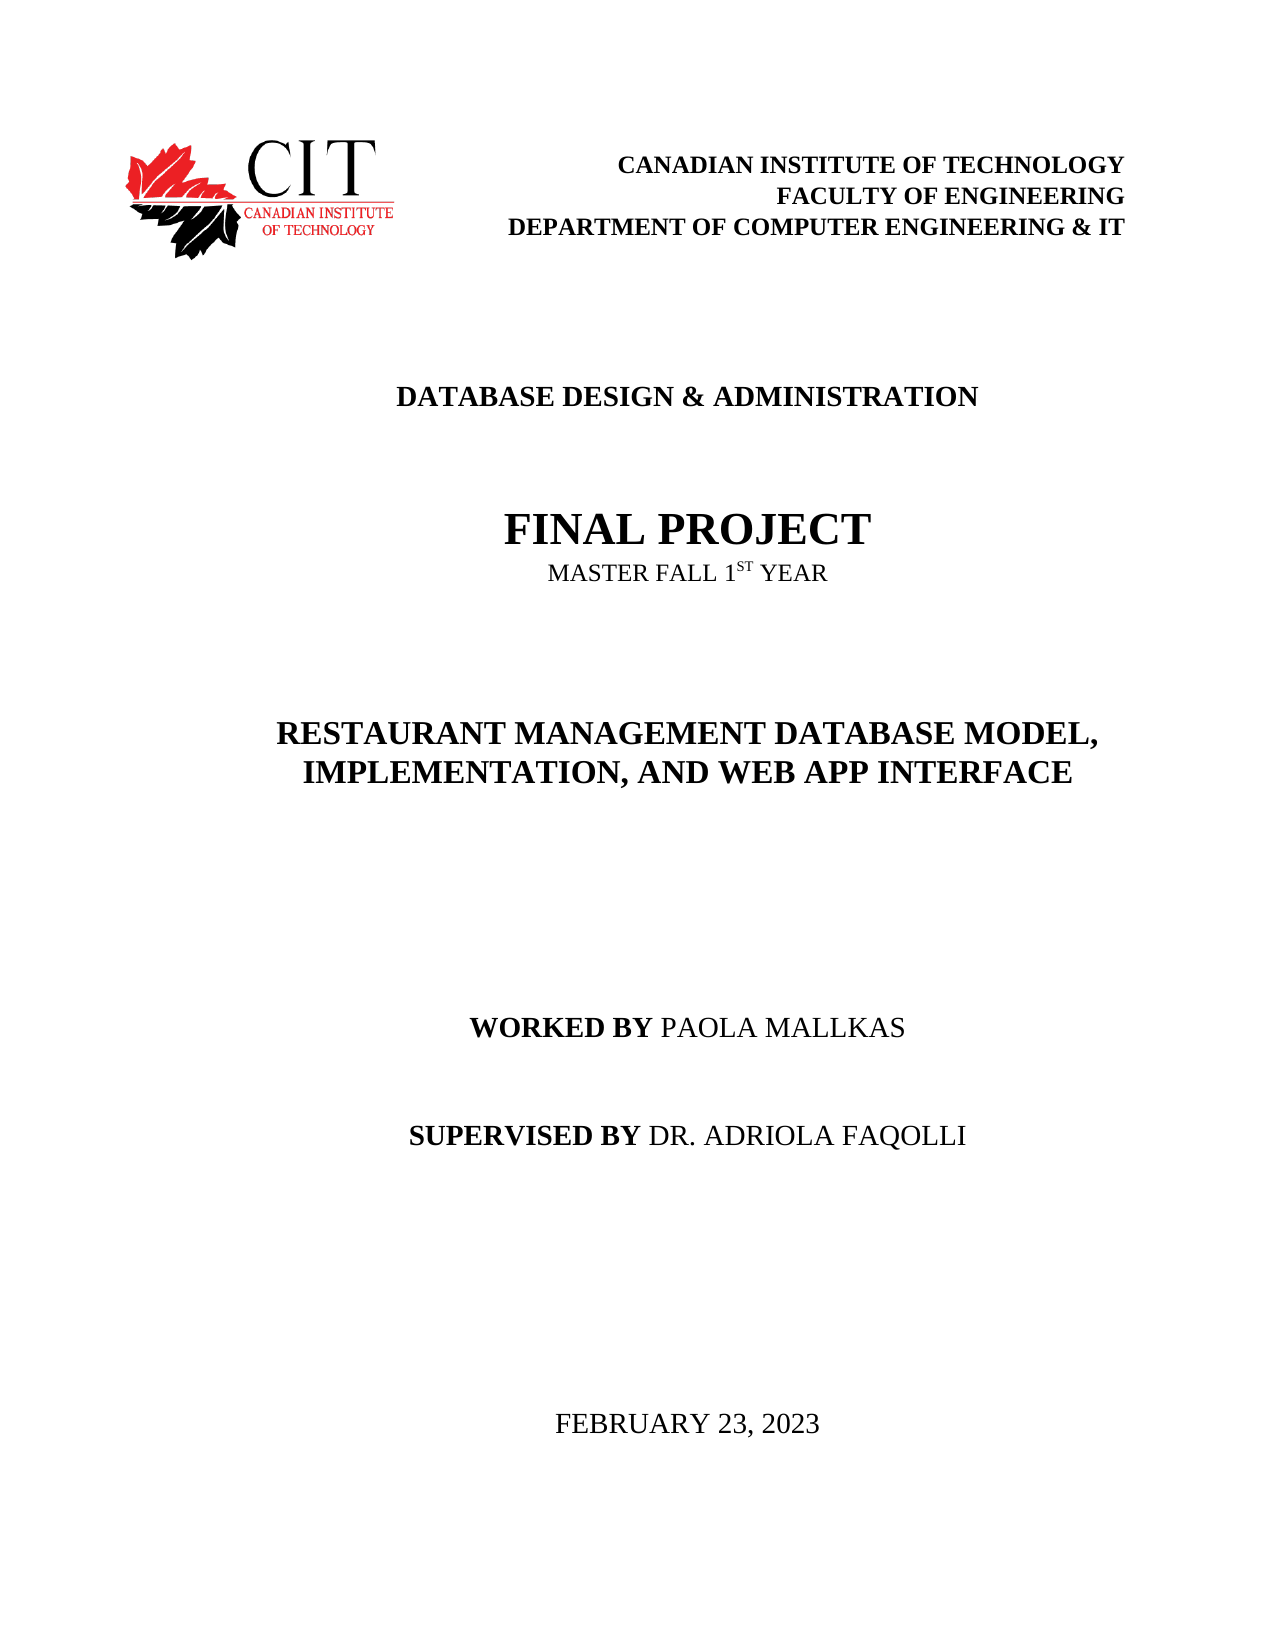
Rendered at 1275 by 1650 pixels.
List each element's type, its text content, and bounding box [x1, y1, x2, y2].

text MASTER FALL 1ST YEAR [250, 558, 1125, 586]
text CANADIAN INSTITUTE OF TECHNOLOGY [405, 150, 1125, 179]
text RESTAURANT MANAGEMENT DATABASE MODEL, IMPLEMENTATION, AND WEB APP INTERFACE [250, 713, 1125, 791]
text FEBRUARY 23, 2023 [250, 1406, 1125, 1439]
text SUPERVISED BY DR. ADRIOLA FAQOLLI [250, 1118, 1125, 1152]
text DATABASE DESIGN & ADMINISTRATION [250, 379, 1125, 413]
picture [114, 131, 405, 268]
text FACULTY OF ENGINEERING [405, 181, 1125, 210]
text FINAL PROJECT [250, 502, 1125, 555]
text DEPARTMENT OF COMPUTER ENGINEERING & IT [405, 212, 1125, 241]
text WORKED BY PAOLA MALLKAS [250, 1011, 1125, 1044]
